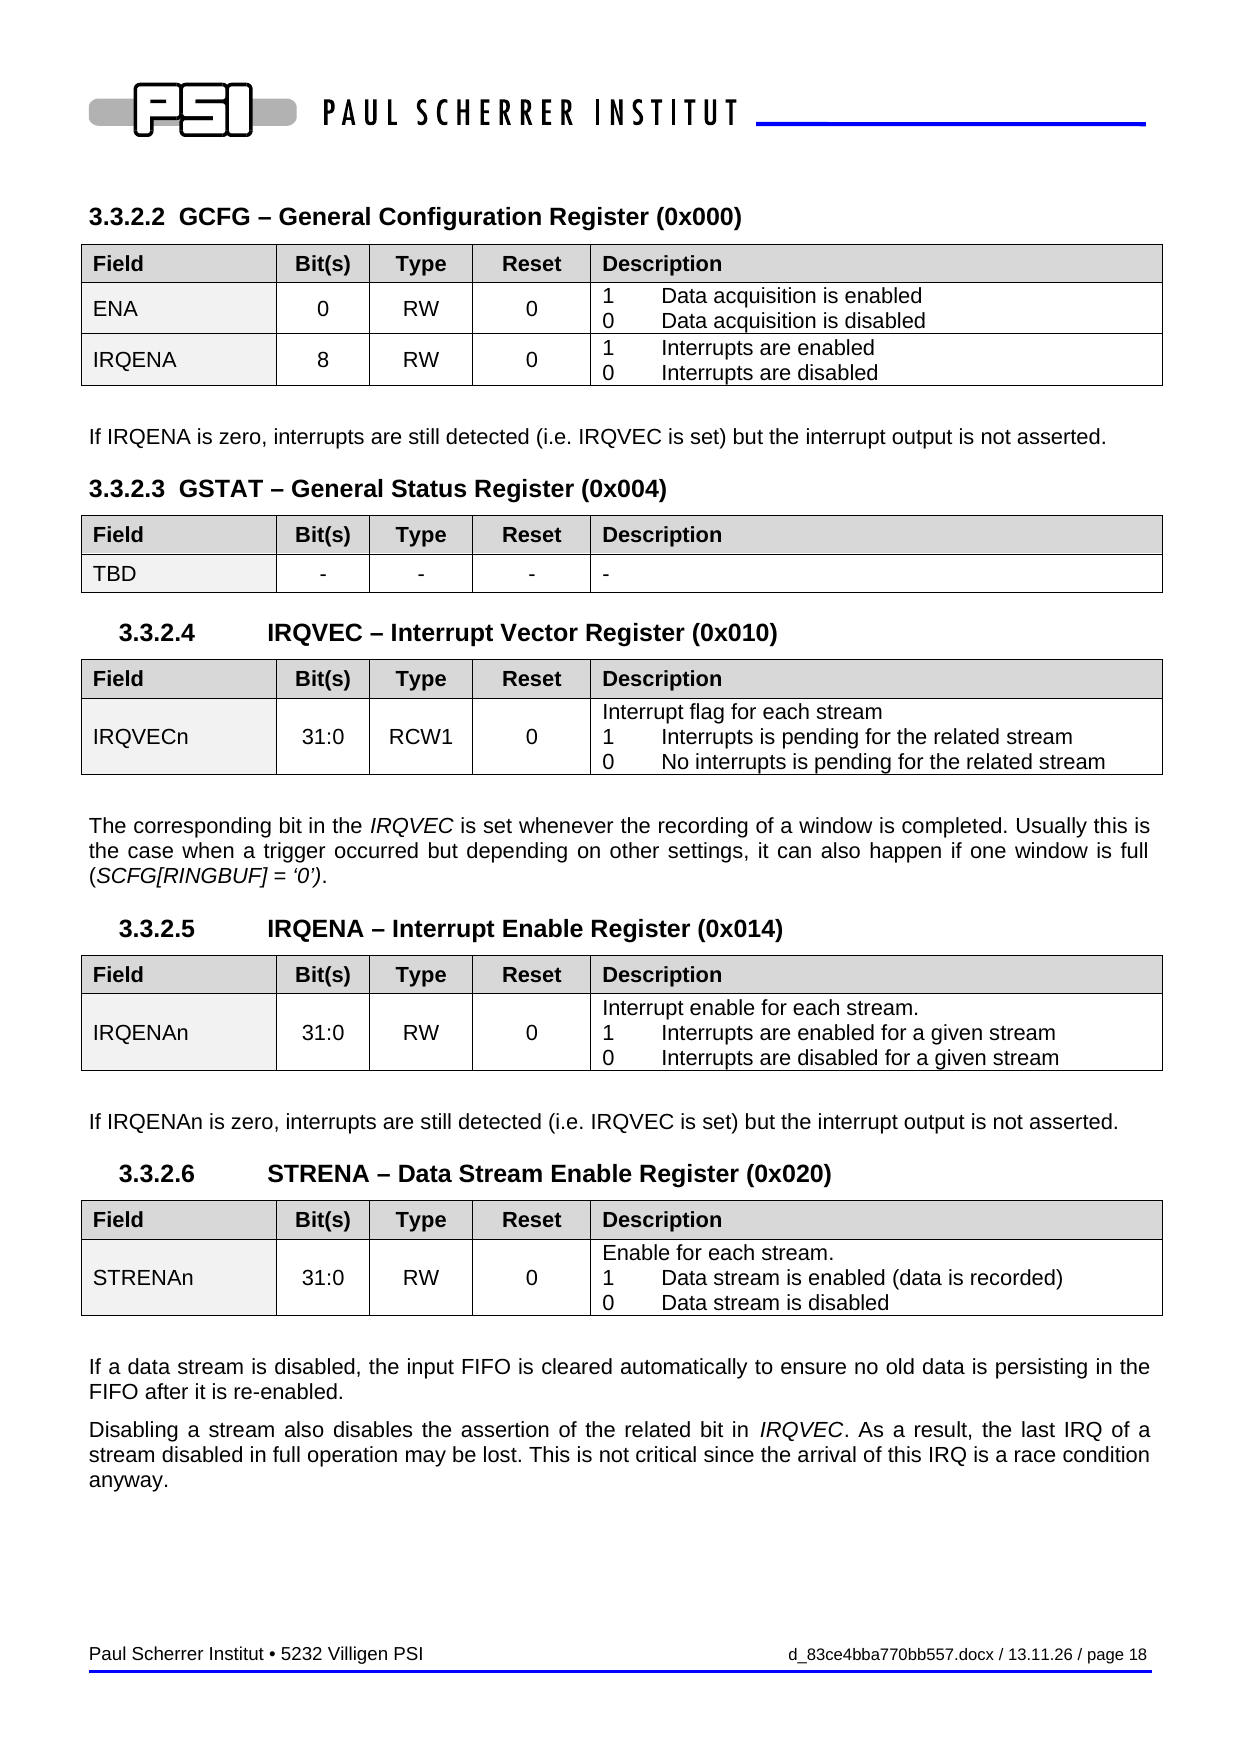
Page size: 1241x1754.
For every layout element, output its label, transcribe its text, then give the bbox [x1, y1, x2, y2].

table_cell 31:0 [277, 1240, 369, 1315]
table_cell RCW1 [370, 699, 472, 774]
table_header Bit(s) [277, 1201, 369, 1239]
table_cell 0 [473, 699, 590, 774]
table_cell 1 Interrupts are enabled 0 Interrupts are disabled [591, 334, 1162, 385]
table_cell 1 Data acquisition is enabled 0 Data acquisition is disabled [591, 283, 1162, 333]
table_header Reset [473, 245, 590, 282]
table_cell Enable for each stream. 1 Data stream is enabled (data is recorded) 0 Data stream is disabled [591, 1240, 1162, 1315]
table_cell IRQENA [82, 334, 276, 385]
table_cell ENA [82, 283, 276, 333]
subtitle GSTAT – General Status Register (0x004) [89, 474, 1152, 502]
subtitle STRENA – Data Stream Enable Register (0x020) [118, 1159, 1152, 1188]
text If a data stream is disabled, the input FIFO is cleared automatically to ensure no old data is persisting in the FIFO after it is re-enabled. [89, 1354, 1152, 1404]
text Disabling a stream also disables the assertion of the related bit in IRQVEC. As a result, the last IRQ of a stream disabled in full operation may be lost. This is not critical since the arrival of this IRQ is a race condition anyway. [89, 1417, 1152, 1493]
table_header Reset [473, 516, 590, 553]
table_cell IRQVECn [82, 699, 276, 774]
table_cell RW [370, 994, 472, 1070]
table_cell 0 [473, 283, 590, 333]
table_header Reset [473, 956, 590, 993]
table_cell - [370, 555, 472, 592]
table_header Reset [473, 1201, 590, 1239]
text If IRQENA is zero, interrupts are still detected (i.e. IRQVEC is set) but the interrupt output is not asserted. [89, 423, 1152, 449]
table_header Description [591, 516, 1162, 553]
table_header Description [591, 1201, 1162, 1239]
table_cell - [277, 555, 369, 592]
table_header Field [82, 516, 276, 553]
table_cell TBD [82, 555, 276, 592]
table_cell Interrupt enable for each stream. 1 Interrupts are enabled for a given stream 0 Interrupts are disabled for a given stream [591, 994, 1162, 1070]
table_header Field [82, 956, 276, 993]
subtitle IRQENA – Interrupt Enable Register (0x014) [118, 914, 1152, 942]
table_cell 8 [277, 334, 369, 385]
table_cell 0 [473, 334, 590, 385]
table_header Type [370, 660, 472, 698]
table_cell RW [370, 334, 472, 385]
table_cell Interrupt flag for each stream 1 Interrupts is pending for the related stream 0 No interrupts is pending for the related stream [591, 699, 1162, 774]
table_cell 31:0 [277, 699, 369, 774]
table_header Field [82, 245, 276, 282]
text The corresponding bit in the IRQVEC is set whenever the recording of a window is completed. Usually this is the case when a trigger occurred but depending on other settings, it can also happen if one window is full (SCFG[RINGBUF] = ‘0’). [89, 813, 1152, 889]
table_header Type [370, 516, 472, 553]
table_cell - [473, 555, 590, 592]
table_header Description [591, 660, 1162, 698]
text If IRQENAn is zero, interrupts are still detected (i.e. IRQVEC is set) but the interrupt output is not asserted. [89, 1109, 1152, 1134]
table_header Bit(s) [277, 516, 369, 553]
table_header Description [591, 245, 1162, 282]
table_header Bit(s) [277, 245, 369, 282]
table_header Type [370, 245, 472, 282]
table_cell 0 [473, 994, 590, 1070]
table_cell - [591, 555, 1162, 592]
table_header Field [82, 660, 276, 698]
table_cell IRQENAn [82, 994, 276, 1070]
table_header Bit(s) [277, 660, 369, 698]
table_cell STRENAn [82, 1240, 276, 1315]
table_header Field [82, 1201, 276, 1239]
table_header Bit(s) [277, 956, 369, 993]
table_cell 0 [277, 283, 369, 333]
table_header Reset [473, 660, 590, 698]
table_cell RW [370, 1240, 472, 1315]
table_header Type [370, 1201, 472, 1239]
subtitle GCFG – General Configuration Register (0x000) [89, 202, 1152, 231]
table_header Description [591, 956, 1162, 993]
table_cell 0 [473, 1240, 590, 1315]
subtitle IRQVEC – Interrupt Vector Register (0x010) [118, 618, 1152, 647]
table_cell RW [370, 283, 472, 333]
table_header Type [370, 956, 472, 993]
table_cell 31:0 [277, 994, 369, 1070]
